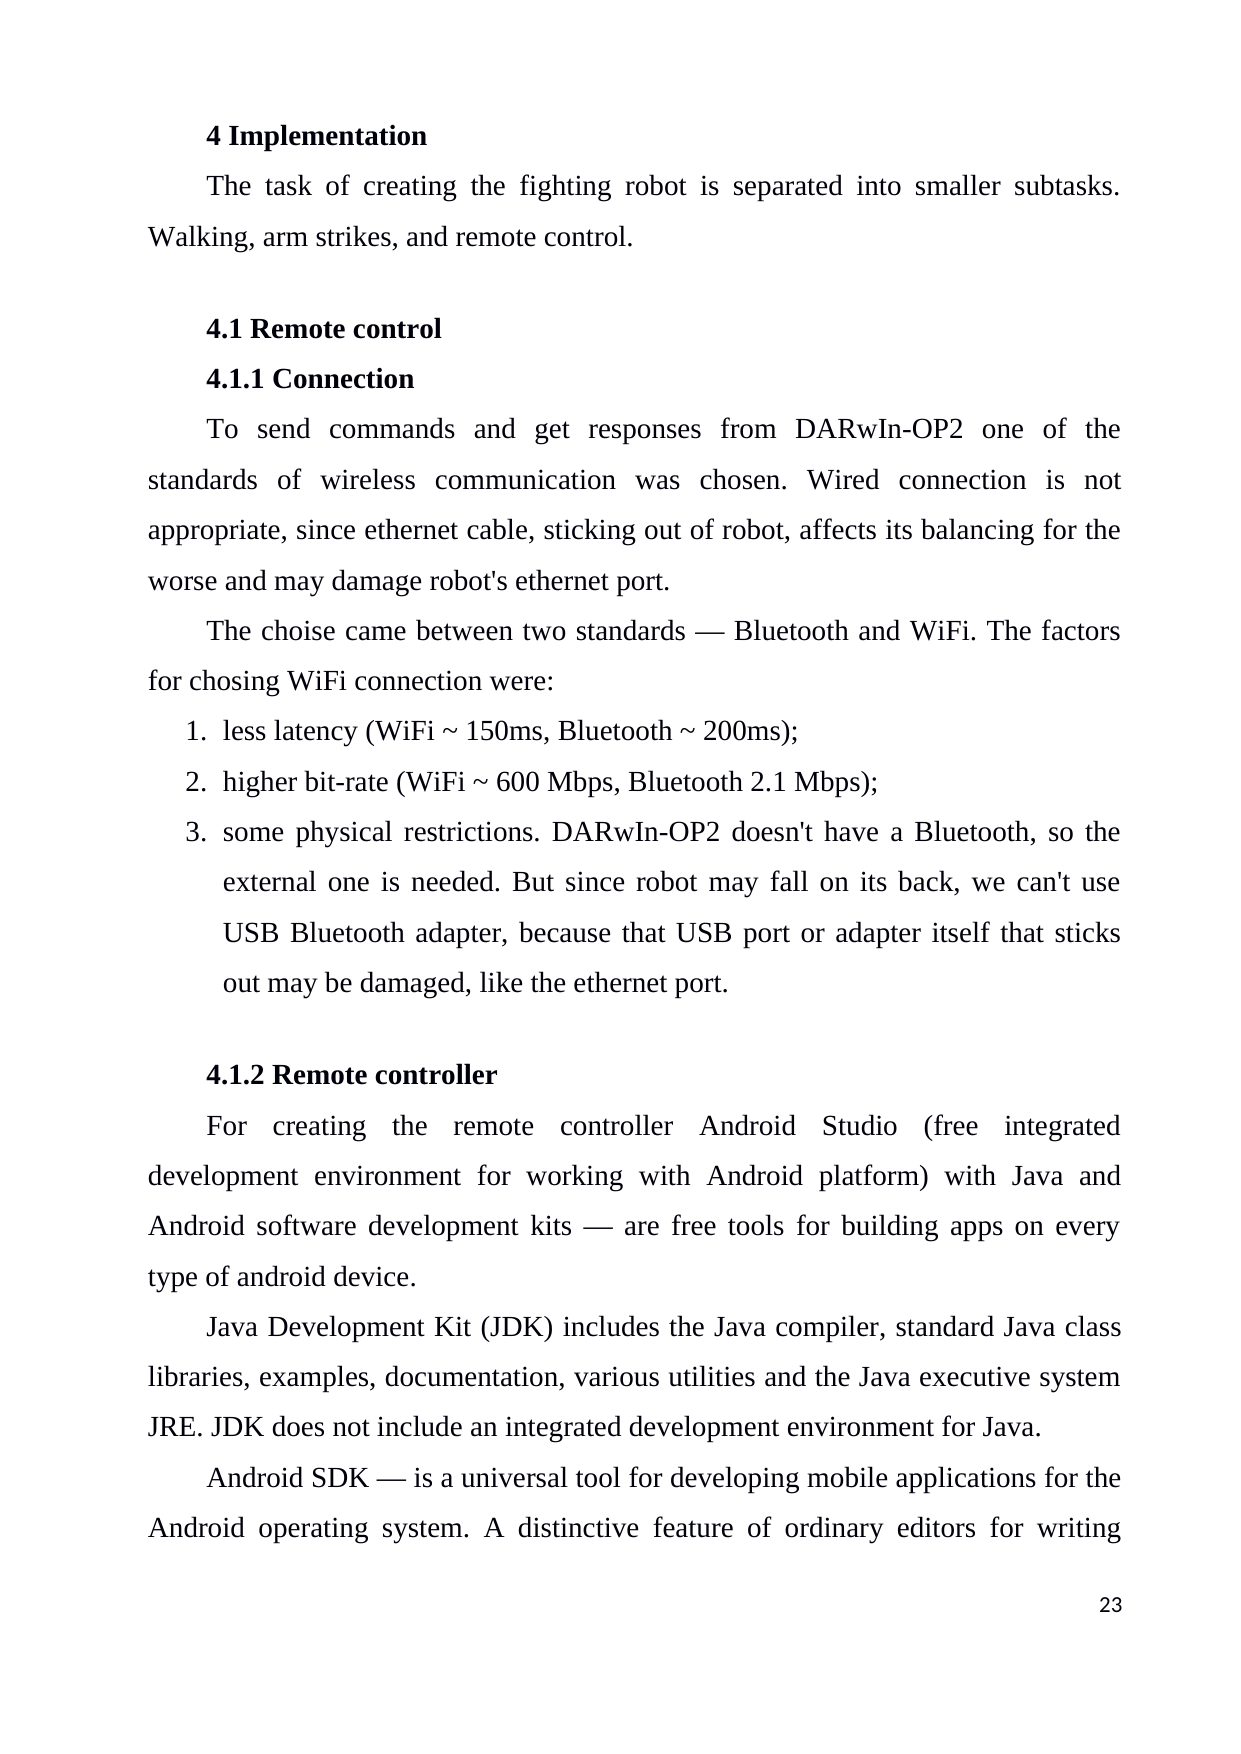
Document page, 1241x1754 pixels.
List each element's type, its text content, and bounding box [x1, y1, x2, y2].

text 4.1.2 Remote controller [148, 1057, 1122, 1091]
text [148, 1460, 1122, 1544]
text 4.1.1 Connection [148, 361, 1122, 395]
text 4 Implementation [148, 118, 1122, 152]
text For creating the remote controller Android Studio (free integrated development environment for working with Android platform) with Java and Android software development kits — are free tools for building apps on every type of android device. [148, 1108, 1122, 1292]
list less latency (WiFi ~ 150ms, Bluetooth ~ 200ms); [185, 713, 1122, 747]
list higher bit-rate (WiFi ~ 600 Mbps, Bluetooth 2.1 Mbps); [185, 764, 1122, 797]
text 4.1 Remote control [148, 311, 1122, 344]
list some physical restrictions. DARwIn-OP2 doesn't have a Bluetooth, so the external one is needed. But since robot may fall on its back, we can't use USB Bluetooth adapter, because that USB port or adapter itself that sticks out may be damaged, like the ethernet port. [185, 814, 1122, 999]
text Java Development Kit (JDK) includes the Java compiler, standard Java class libraries, examples, documentation, various utilities and the Java executive system JRE. JDK does not include an integrated development environment for Java. [148, 1309, 1122, 1443]
text The choise came between two standards — Bluetooth and WiFi. The factors for chosing WiFi connection were: [148, 613, 1122, 697]
text To send commands and get responses from DARwIn-OP2 one of the standards of wireless communication was chosen. Wired connection is not appropriate, since ethernet cable, sticking out of robot, affects its balancing for the worse and may damage robot's ethernet port. [148, 412, 1122, 596]
text The task of creating the fighting robot is separated into smaller subtasks. Walking, arm strikes, and remote control. [148, 168, 1122, 252]
